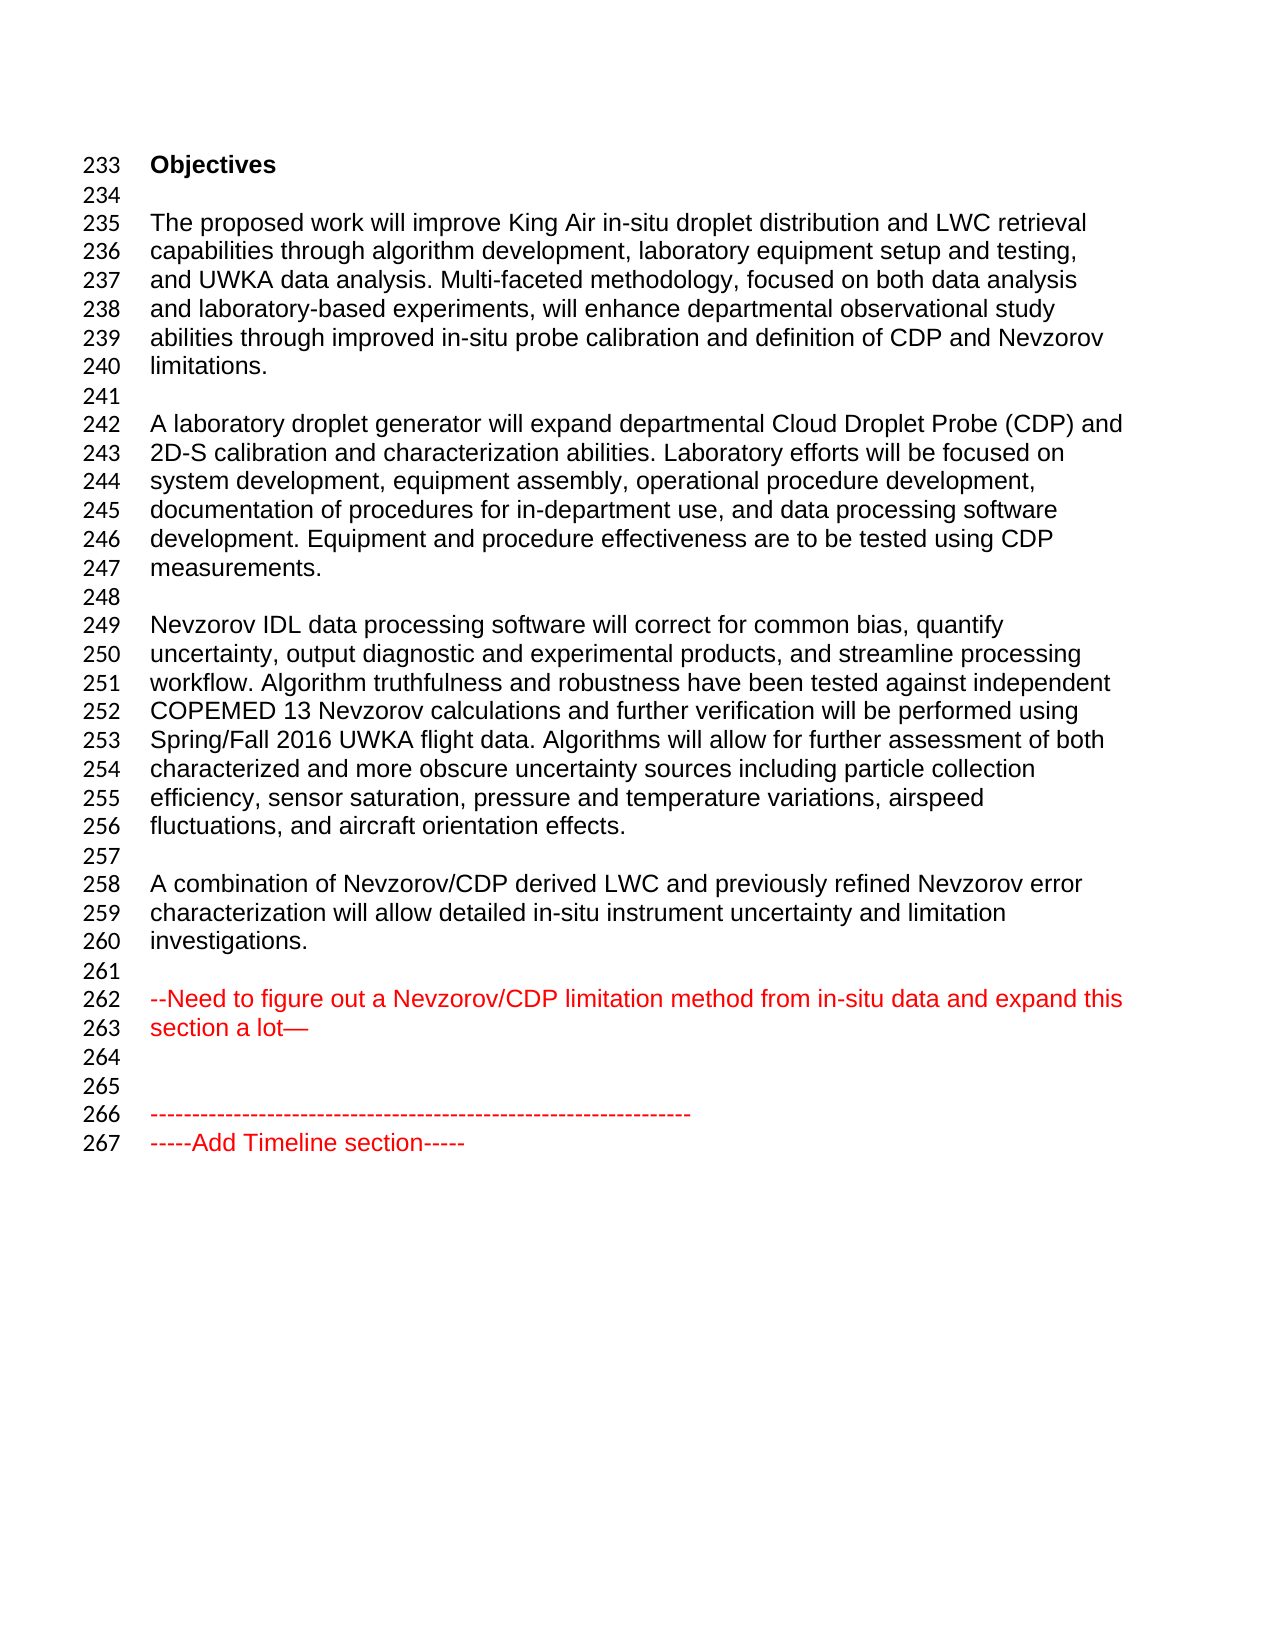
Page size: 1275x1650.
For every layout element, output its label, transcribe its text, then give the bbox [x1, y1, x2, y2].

text --Need to figure out a Nevzorov/CDP limitation method from in-situ data and expand this section a lot— [150, 984, 1125, 1041]
text A combination of Nevzorov/CDP derived LWC and previously refined Nevzorov error characterization will allow detailed in-situ instrument uncertainty and limitation investigations. [150, 869, 1125, 955]
text A laboratory droplet generator will expand departmental Cloud Droplet Probe (CDP) and 2D-S calibration and characterization abilities. Laboratory efforts will be focused on system development, equipment assembly, operational procedure development, documentation of procedures for in-department use, and data processing software development. Equipment and procedure effectiveness are to be tested using CDP measurements. [150, 409, 1125, 581]
text The proposed work will improve King Air in-situ droplet distribution and LWC retrieval capabilities through algorithm development, laboratory equipment setup and testing, and UWKA data analysis. Multi-faceted methodology, focused on both data analysis and laboratory-based experiments, will enhance departmental observational study abilities through improved in-situ probe calibration and definition of CDP and Nevzorov limitations. [150, 207, 1125, 380]
text Nevzorov IDL data processing software will correct for common bias, quantify uncertainty, output diagnostic and experimental products, and streamline processing workflow. Algorithm truthfulness and robustness have been tested against independent COPEMED 13 Nevzorov calculations and further verification will be performed using Spring/Fall 2016 UWKA flight data. Algorithms will allow for further assessment of both characterized and more obscure uncertainty sources including particle collection efficiency, sensor saturation, pressure and temperature variations, airspeed fluctuations, and aircraft orientation effects. [150, 610, 1125, 840]
text ----------------------------------------------------------------- [150, 1099, 1125, 1127]
text Objectives [150, 150, 1125, 179]
text -----Add Timeline section----- [150, 1127, 1125, 1156]
